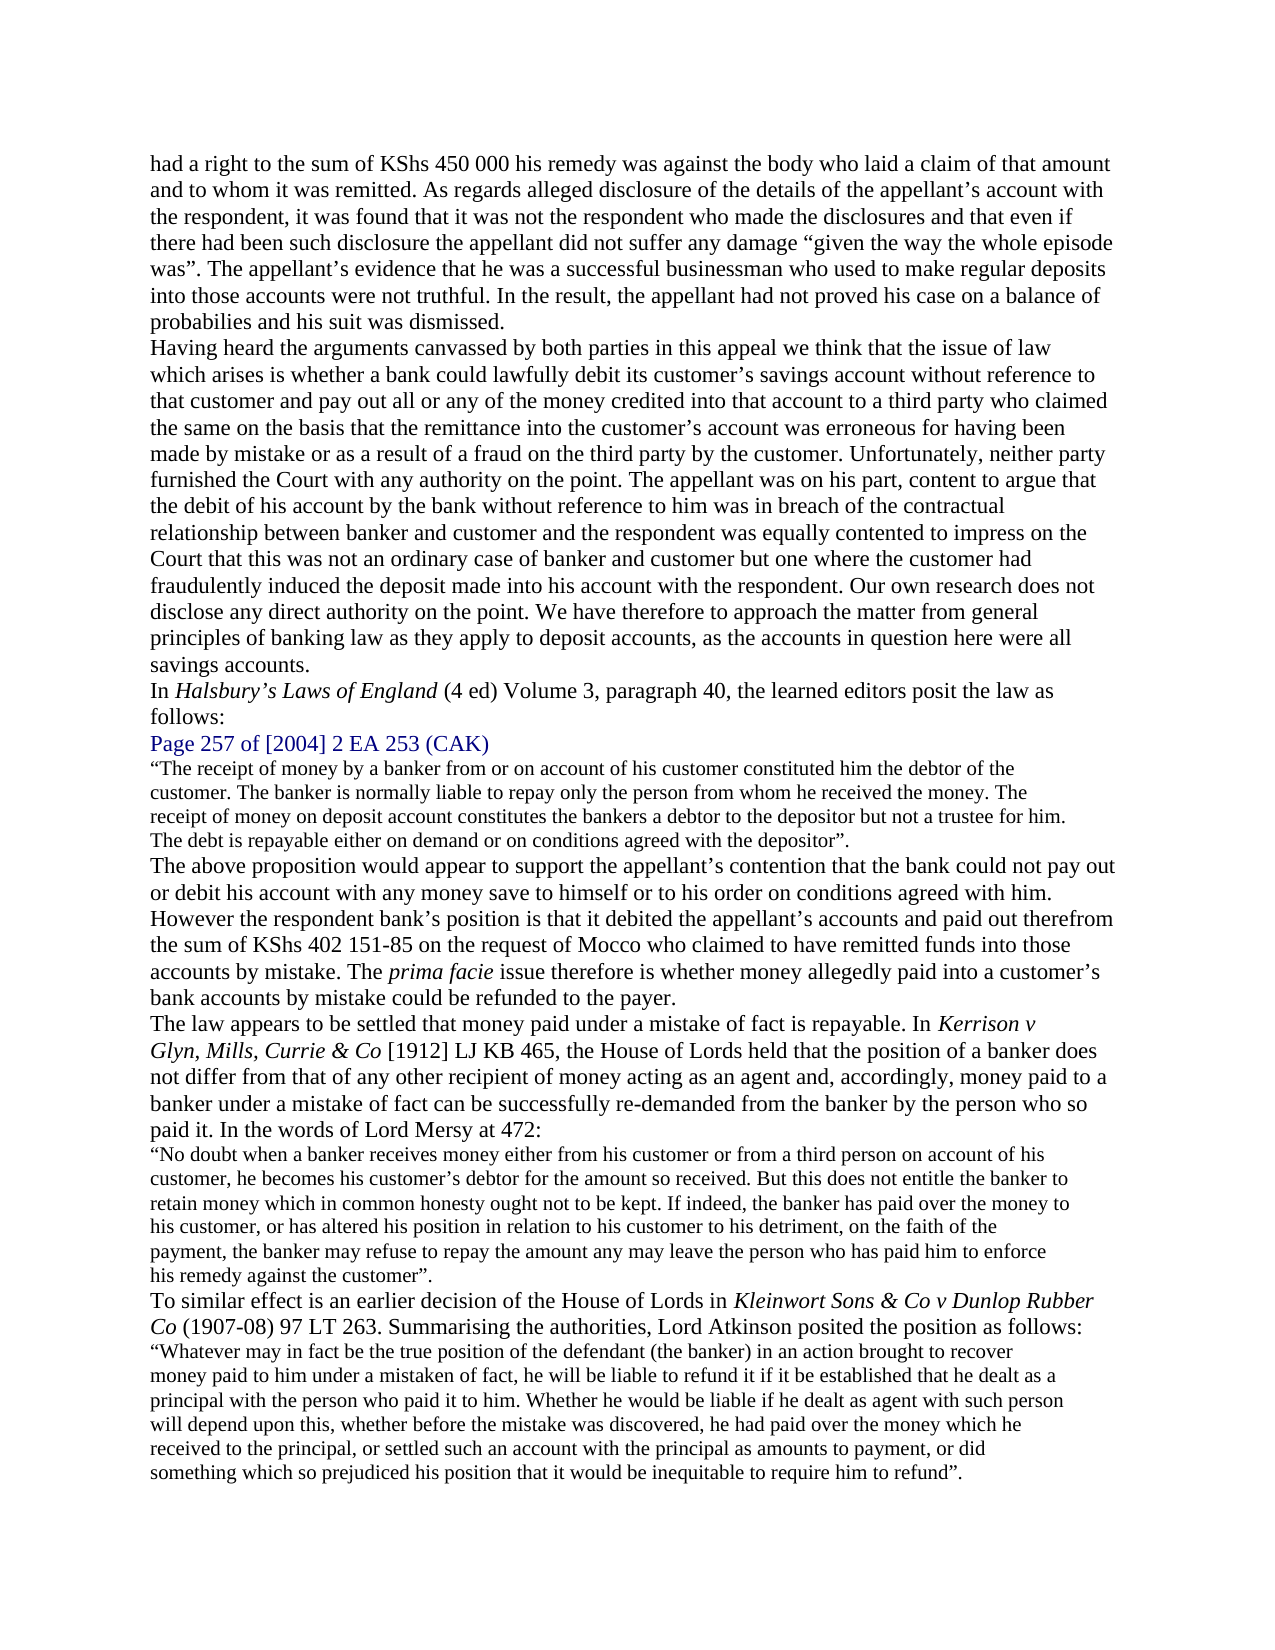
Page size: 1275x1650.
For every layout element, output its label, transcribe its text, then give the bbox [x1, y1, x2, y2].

text banker under a mistake of fact can be successfully re-demanded from the banker by the person who so [150, 1089, 1125, 1116]
text had a right to the sum of KShs 450 000 his remedy was against the body who laid a claim of that amount [150, 150, 1125, 176]
text bank accounts by mistake could be refunded to the payer. [150, 984, 1125, 1011]
text payment, the banker may refuse to repay the amount any may leave the person who has paid him to enforce [150, 1238, 1125, 1263]
text savings accounts. [150, 651, 1125, 677]
text paid it. In the words of Lord Mersy at 472: [150, 1116, 1125, 1142]
text Court that this was not an ordinary case of banker and customer but one where the customer had [150, 545, 1125, 572]
text made by mistake or as a result of a fraud on the third party by the customer. Unfortunately, neither party [150, 440, 1125, 466]
text Co (1907-08) 97 LT 263. Summarising the authorities, Lord Atkinson posited the position as follows: [150, 1313, 1125, 1339]
text principal with the person who paid it to him. Whether he would be liable if he dealt as agent with such person [150, 1387, 1125, 1412]
text fraudulently induced the deposit made into his account with the respondent. Our own research does not [150, 572, 1125, 598]
text disclose any direct authority on the point. We have therefore to approach the matter from general [150, 598, 1125, 624]
text that customer and pay out all or any of the money credited into that account to a third party who claimed [150, 387, 1125, 413]
text received to the principal, or settled such an account with the principal as amounts to payment, or did [150, 1436, 1125, 1460]
text In Halsbury’s Laws of England (4 ed) Volume 3, paragraph 40, the learned editors posit the law as [150, 677, 1125, 703]
text Having heard the arguments canvassed by both parties in this appeal we think that the issue of law [150, 334, 1125, 361]
text will depend upon this, whether before the mistake was discovered, he had paid over the money which he [150, 1412, 1125, 1436]
text “No doubt when a banker receives money either from his customer or from a third person on account of his [150, 1142, 1125, 1166]
text The debt is repayable either on demand or on conditions agreed with the depositor”. [150, 828, 1125, 852]
text accounts by mistake. The prima facie issue therefore is whether money allegedly paid into a customer’s [150, 958, 1125, 984]
text However the respondent bank’s position is that it debited the appellant’s accounts and paid out therefrom [150, 905, 1125, 931]
text principles of banking law as they apply to deposit accounts, as the accounts in question here were all [150, 624, 1125, 651]
text Page 257 of [2004] 2 EA 253 (CAK) [150, 730, 1125, 756]
text not differ from that of any other recipient of money acting as an agent and, accordingly, money paid to a [150, 1063, 1125, 1089]
text The law appears to be settled that money paid under a mistake of fact is repayable. In Kerrison v [150, 1011, 1125, 1037]
text the same on the basis that the remittance into the customer’s account was erroneous for having been [150, 413, 1125, 440]
text the respondent, it was found that it was not the respondent who made the disclosures and that even if [150, 203, 1125, 229]
text The above proposition would appear to support the appellant’s contention that the bank could not pay out [150, 852, 1125, 879]
text customer. The banker is normally liable to repay only the person from whom he received the money. The [150, 780, 1125, 804]
text into those accounts were not truthful. In the result, the appellant had not proved his case on a balance of [150, 282, 1125, 308]
text customer, he becomes his customer’s debtor for the amount so received. But this does not entitle the banker to [150, 1166, 1125, 1190]
text the debit of his account by the bank without reference to him was in breach of the contractual [150, 493, 1125, 519]
text and to whom it was remitted. As regards alleged disclosure of the details of the appellant’s account with [150, 176, 1125, 203]
text the sum of KShs 402 151-85 on the request of Mocco who claimed to have remitted funds into those [150, 931, 1125, 958]
text his customer, or has altered his position in relation to his customer to his detriment, on the faith of the [150, 1214, 1125, 1238]
text there had been such disclosure the appellant did not suffer any damage “given the way the whole episode [150, 229, 1125, 255]
text something which so prejudiced his position that it would be inequitable to require him to refund”. [150, 1460, 1125, 1484]
text his remedy against the customer”. [150, 1263, 1125, 1287]
text relationship between banker and customer and the respondent was equally contented to impress on the [150, 519, 1125, 545]
text follows: [150, 703, 1125, 730]
text or debit his account with any money save to himself or to his order on conditions agreed with him. [150, 879, 1125, 905]
text receipt of money on deposit account constitutes the bankers a debtor to the depositor but not a trustee for him. [150, 804, 1125, 828]
text “Whatever may in fact be the true position of the defendant (the banker) in an action brought to recover [150, 1339, 1125, 1363]
text Glyn, Mills, Currie & Co [1912] LJ KB 465, the House of Lords held that the position of a banker does [150, 1037, 1125, 1063]
text “The receipt of money by a banker from or on account of his customer constituted him the debtor of the [150, 756, 1125, 780]
text To similar effect is an earlier decision of the House of Lords in Kleinwort Sons & Co v Dunlop Rubber [150, 1287, 1125, 1313]
text was”. The appellant’s evidence that he was a successful businessman who used to make regular deposits [150, 255, 1125, 282]
text which arises is whether a bank could lawfully debit its customer’s savings account without reference to [150, 361, 1125, 387]
text retain money which in common honesty ought not to be kept. If indeed, the banker has paid over the money to [150, 1190, 1125, 1214]
text money paid to him under a mistaken of fact, he will be liable to refund it if it be established that he dealt as a [150, 1363, 1125, 1387]
text furnished the Court with any authority on the point. The appellant was on his part, content to argue that [150, 466, 1125, 493]
text probabilies and his suit was dismissed. [150, 308, 1125, 334]
